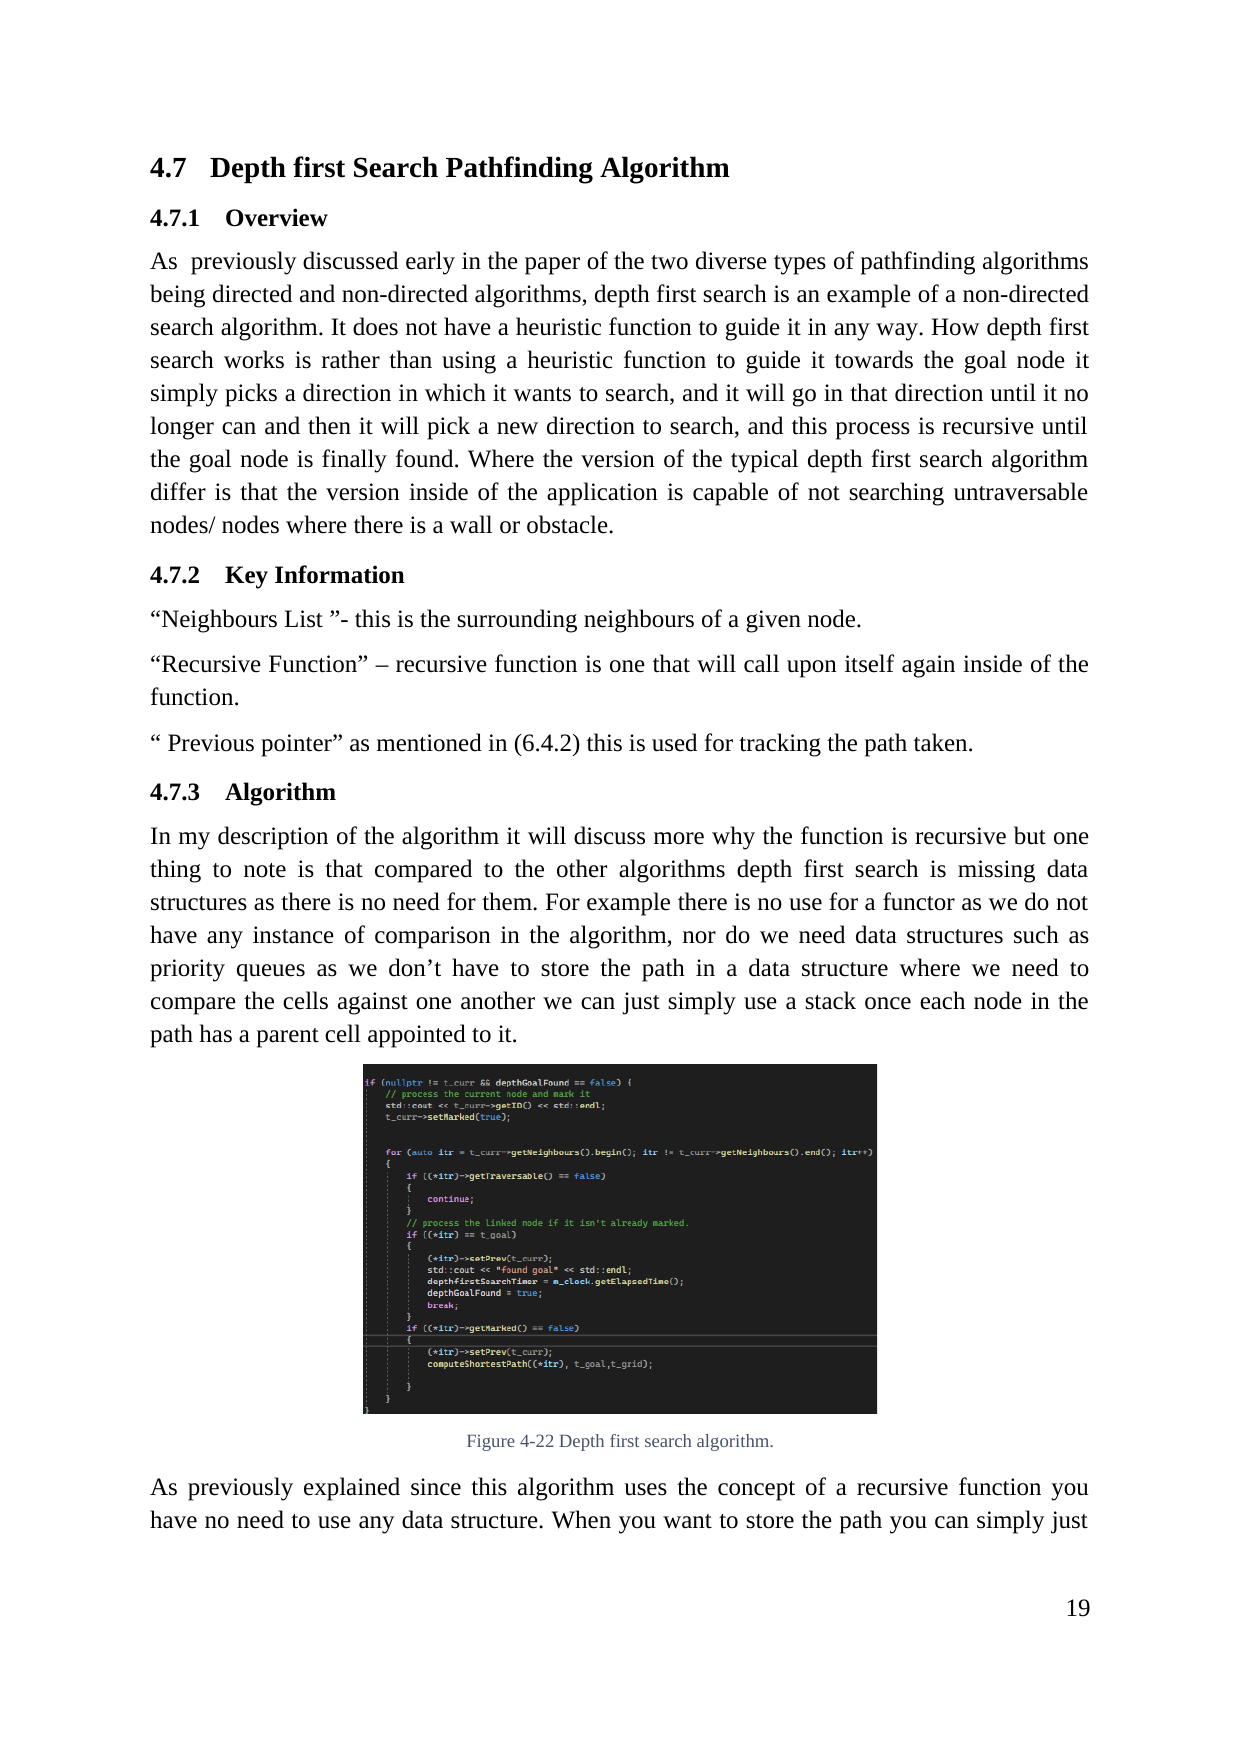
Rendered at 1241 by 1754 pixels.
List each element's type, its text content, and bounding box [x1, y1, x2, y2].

text Figure 4-22 Depth first search algorithm. [150, 1430, 1090, 1451]
subtitle Key Information [150, 560, 1090, 589]
subtitle Algorithm [150, 777, 1090, 806]
text “ Previous pointer” as mentioned in (6.4.2) this is used for tracking the path taken. [150, 728, 1090, 757]
picture [363, 1064, 878, 1414]
subtitle Overview [150, 203, 1090, 232]
subtitle Depth first Search Pathfinding Algorithm [150, 150, 1090, 183]
text “Recursive Function” – recursive function is one that will call upon itself again inside of the function. [150, 649, 1090, 711]
text In my description of the algorithm it will discuss more why the function is recursive but one thing to note is that compared to the other algorithms depth first search is missing data structures as there is no need for them. For example there is no use for a functor as we do not have any instance of comparison in the algorithm, nor do we need data structures such as priority queues as we don’t have to store the path in a data structure where we need to compare the cells against one another we can just simply use a stack once each node in the path has a parent cell appointed to it. [150, 821, 1090, 1048]
text “Neighbours List ”- this is the surrounding neighbours of a given node. [150, 604, 1090, 632]
